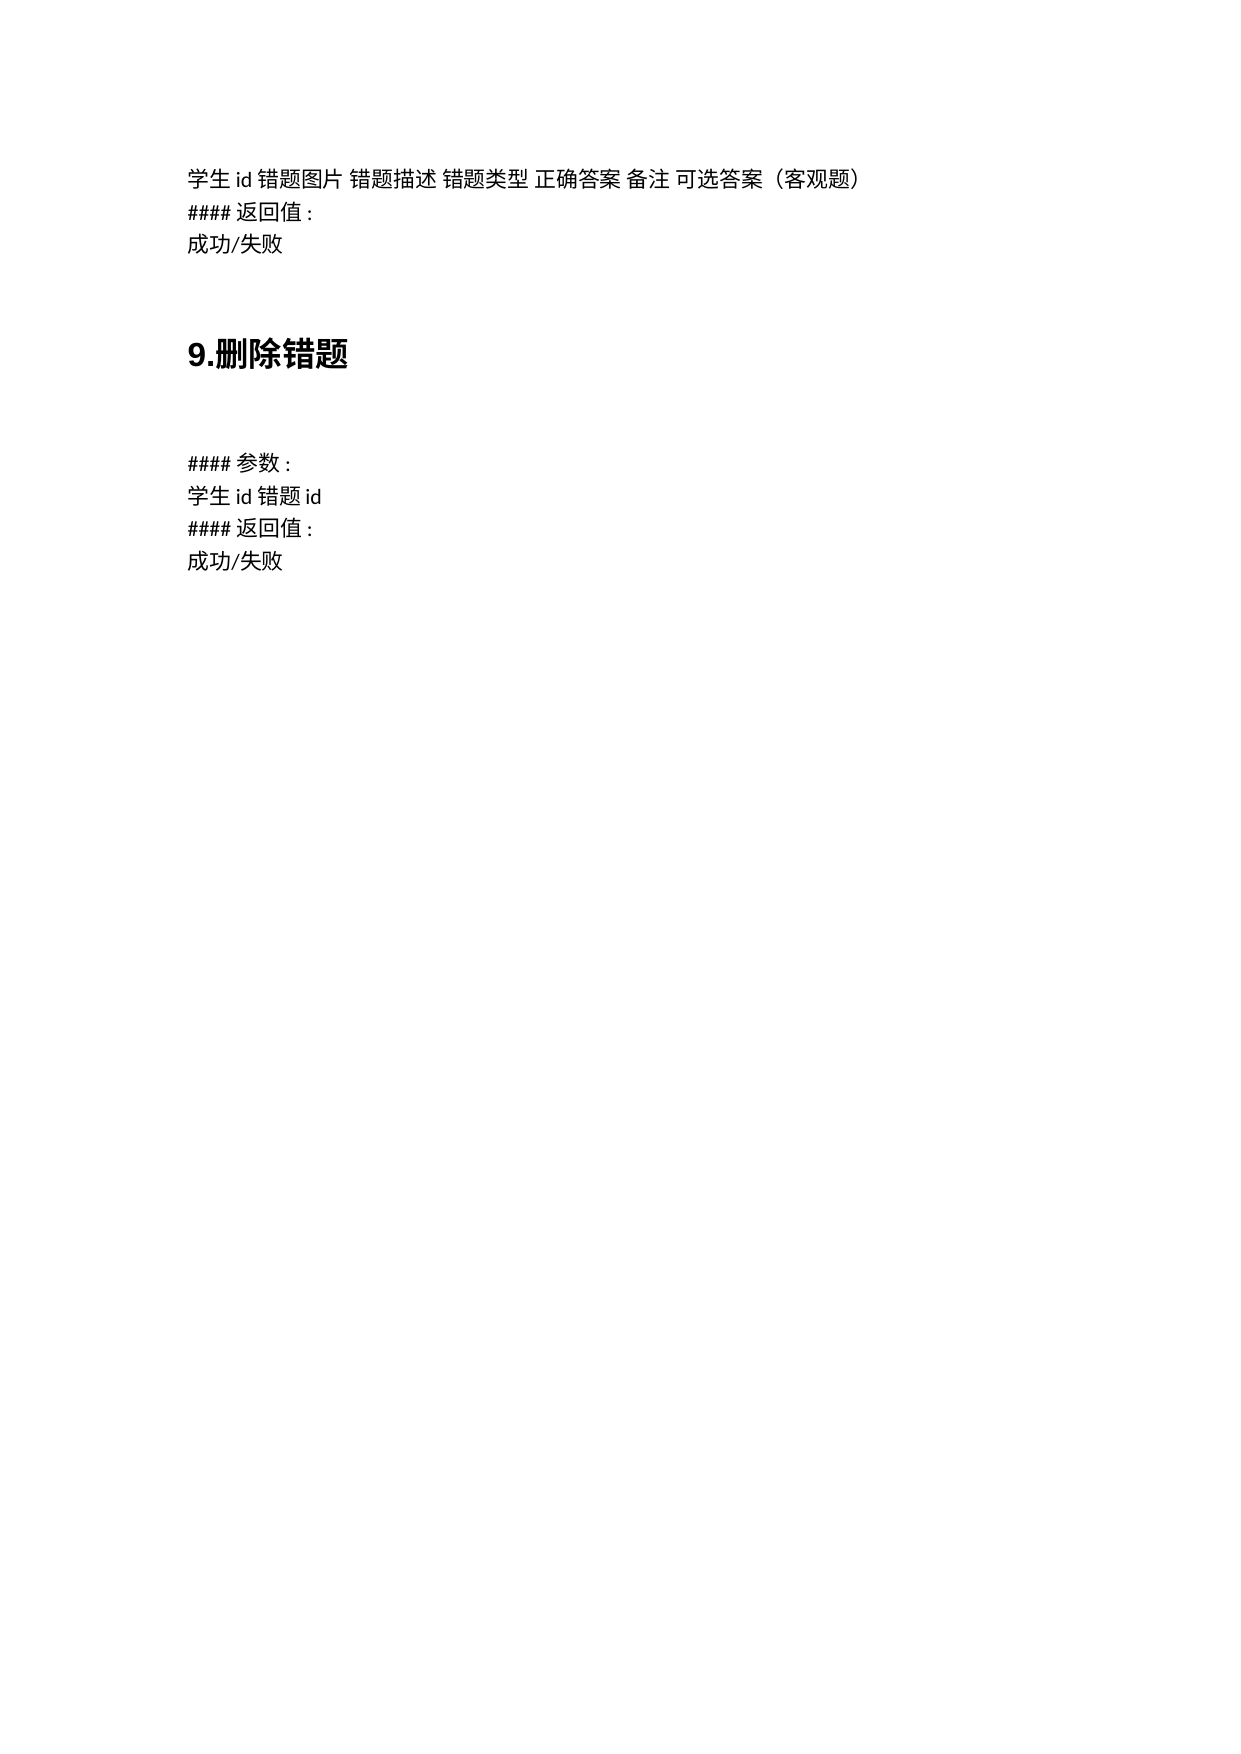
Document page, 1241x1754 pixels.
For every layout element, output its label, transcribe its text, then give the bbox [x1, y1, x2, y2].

subtitle 9.删除错题 [187, 319, 1053, 384]
text 成功/失败 [187, 543, 1053, 576]
text 学生id 错题id [187, 478, 1053, 511]
text 成功/失败 [187, 227, 1053, 259]
text 学生id 错题图片 错题描述 错题类型 正确答案 备注 可选答案（客观题） [187, 162, 1053, 194]
text #### 返回值 : [187, 194, 1053, 227]
text #### 返回值 : [187, 511, 1053, 543]
text #### 参数 : [187, 446, 1053, 478]
